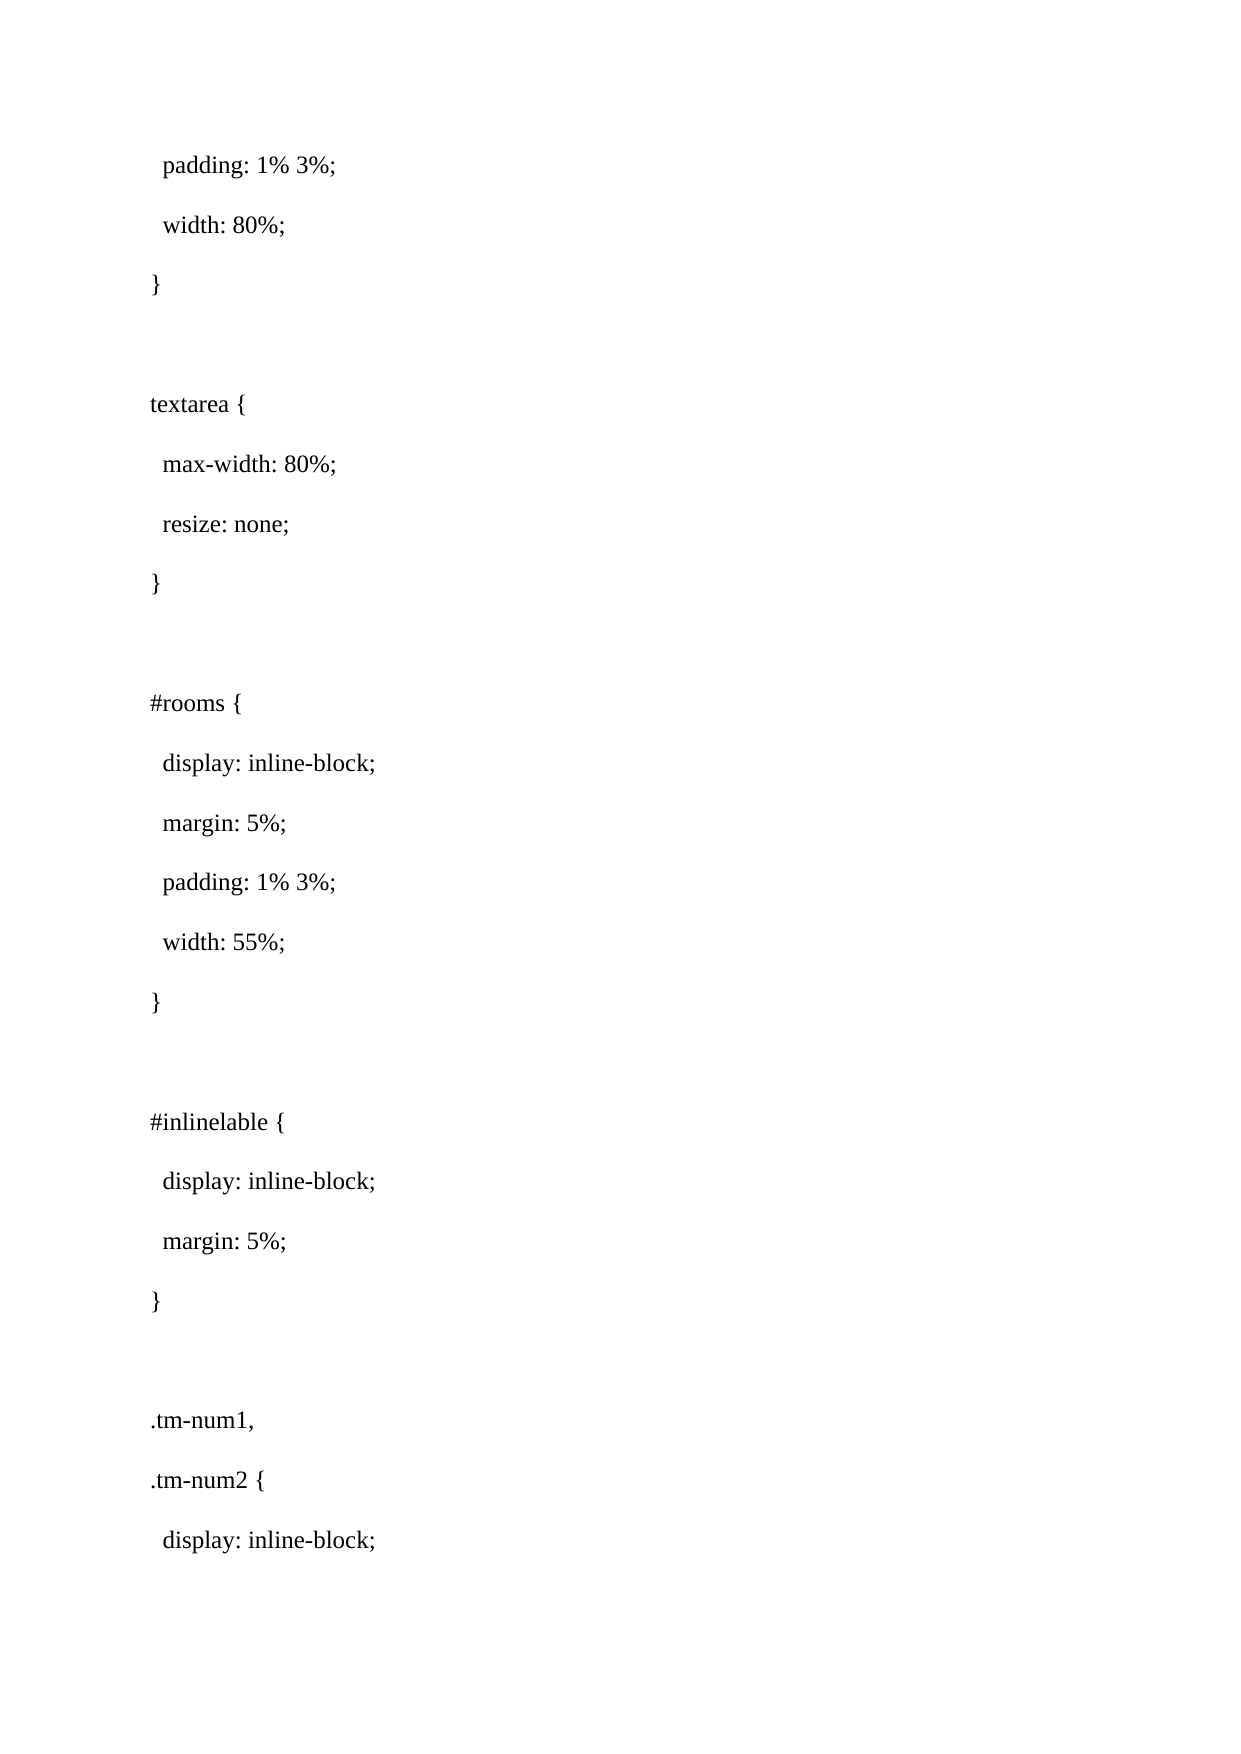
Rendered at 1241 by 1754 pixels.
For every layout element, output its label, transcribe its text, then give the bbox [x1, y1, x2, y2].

text display: inline-block; [150, 1525, 1090, 1554]
text } [150, 1286, 1090, 1315]
text .tm-num2 { [150, 1465, 1090, 1494]
text } [150, 269, 1090, 298]
text } [150, 568, 1090, 597]
text resize: none; [150, 509, 1090, 537]
text padding: 1% 3%; [150, 867, 1090, 896]
text textarea { [150, 389, 1090, 418]
text display: inline-block; [150, 748, 1090, 777]
text padding: 1% 3%; [150, 150, 1090, 179]
text max-width: 80%; [150, 449, 1090, 478]
text width: 80%; [150, 210, 1090, 238]
text margin: 5%; [150, 1226, 1090, 1255]
text .tm-num1, [150, 1406, 1090, 1434]
text } [150, 987, 1090, 1016]
text margin: 5%; [150, 808, 1090, 836]
text width: 55%; [150, 927, 1090, 956]
text #inlinelable { [150, 1107, 1090, 1135]
text display: inline-block; [150, 1166, 1090, 1195]
text #rooms { [150, 688, 1090, 717]
